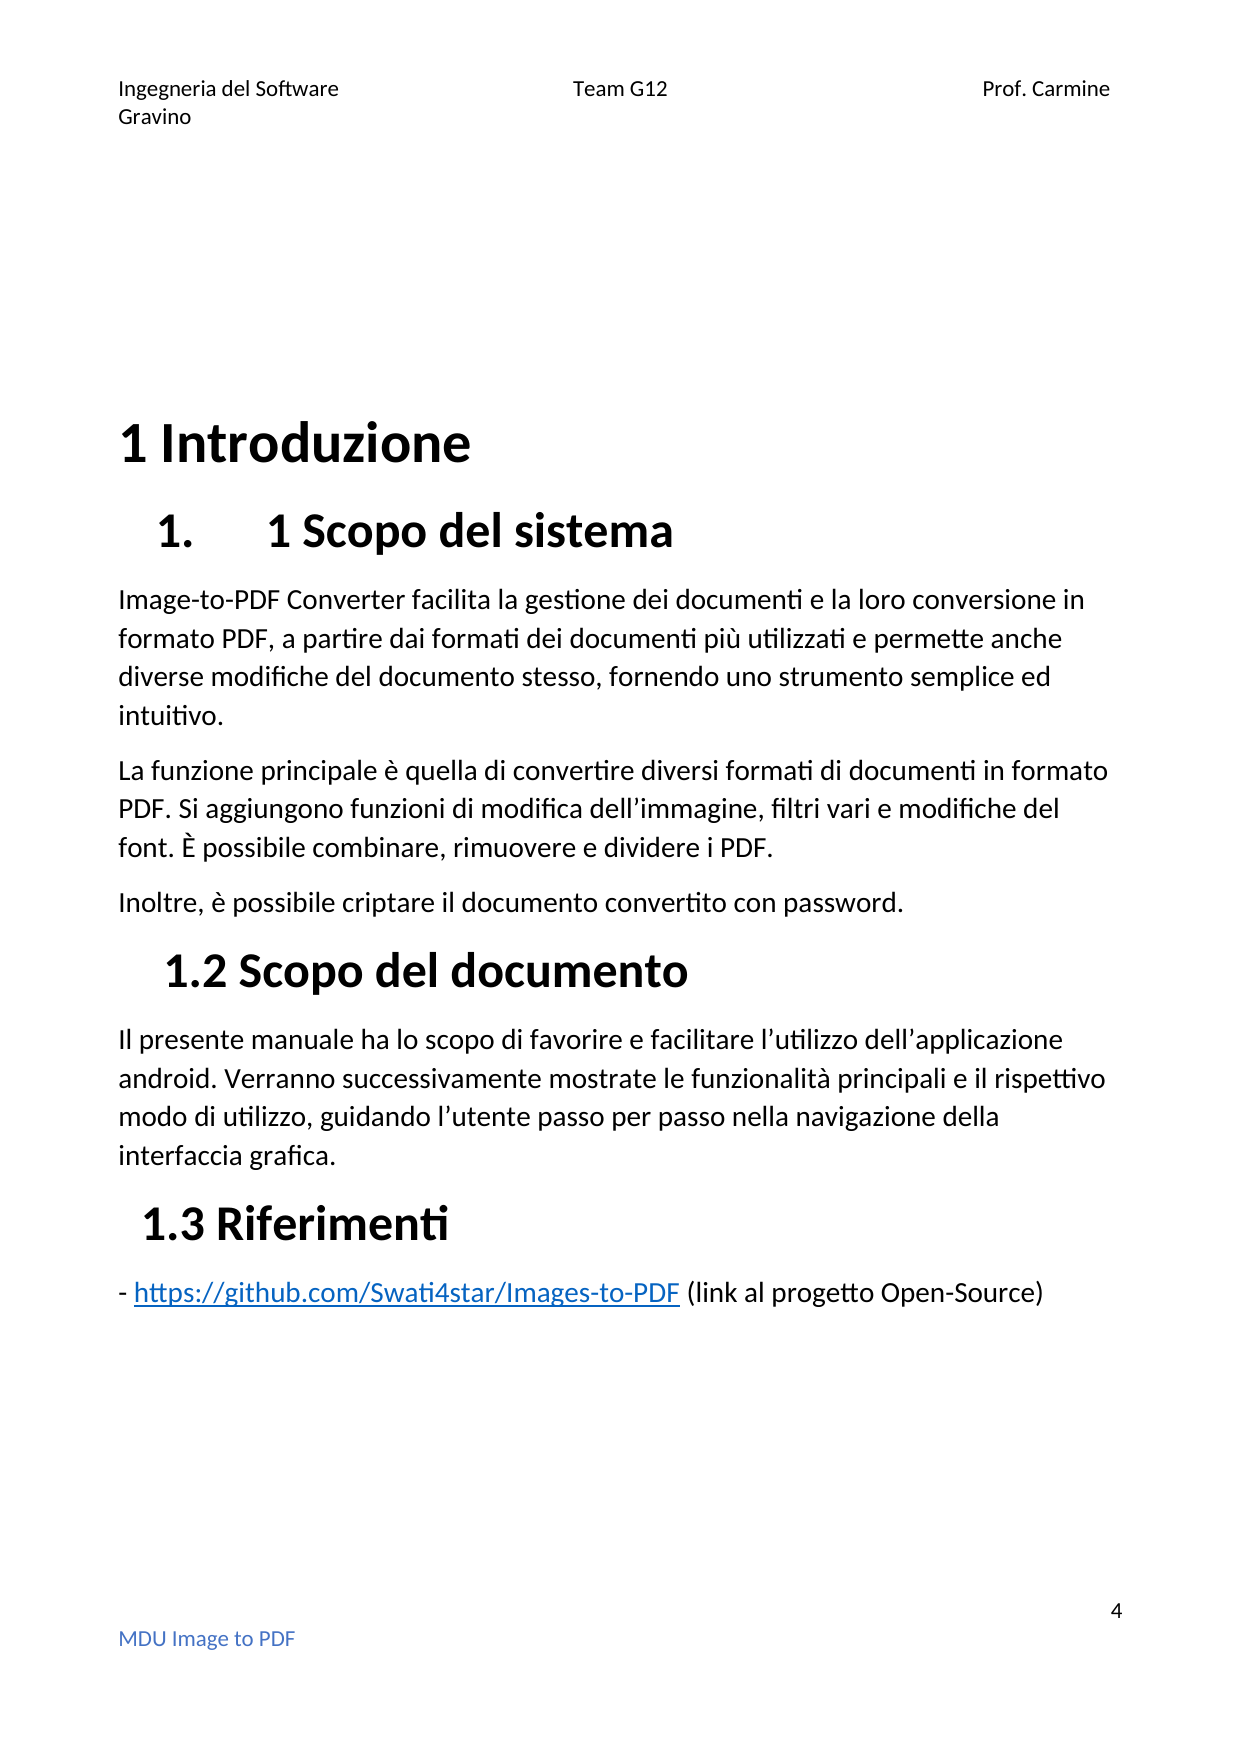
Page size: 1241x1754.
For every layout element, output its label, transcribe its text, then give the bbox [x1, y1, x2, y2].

text Image-to-PDF Converter facilita la gestione dei documenti e la loro conversione in formato PDF, a partire dai formati dei documenti più utilizzati e permette anche diverse modifiche del documento stesso, fornendo uno strumento semplice ed intuitivo. [118, 581, 1122, 732]
text 1.3 Riferimenti [118, 1192, 1122, 1253]
text Inoltre, è possibile criptare il documento convertito con password. [118, 884, 1122, 919]
text 1.2 Scopo del documento [118, 939, 1122, 1000]
list 1 Scopo del sistema [156, 499, 1122, 560]
text - https://github.com/Swati4star/Images-to-PDF (link al progetto Open-Source) [118, 1274, 1122, 1310]
text La funzione principale è quella di convertire diversi formati di documenti in formato PDF. Si aggiungono funzioni di modifica dell’immagine, filtri vari e modifiche del font. È possibile combinare, rimuovere e dividere i PDF. [118, 752, 1122, 864]
text Il presente manuale ha lo scopo di favorire e facilitare l’utilizzo dell’applicazione android. Verranno successivamente mostrate le funzionalità principali e il rispettivo modo di utilizzo, guidando l’utente passo per passo nella navigazione della interfaccia grafica. [118, 1021, 1122, 1172]
text 1 Introduzione [118, 405, 1122, 477]
